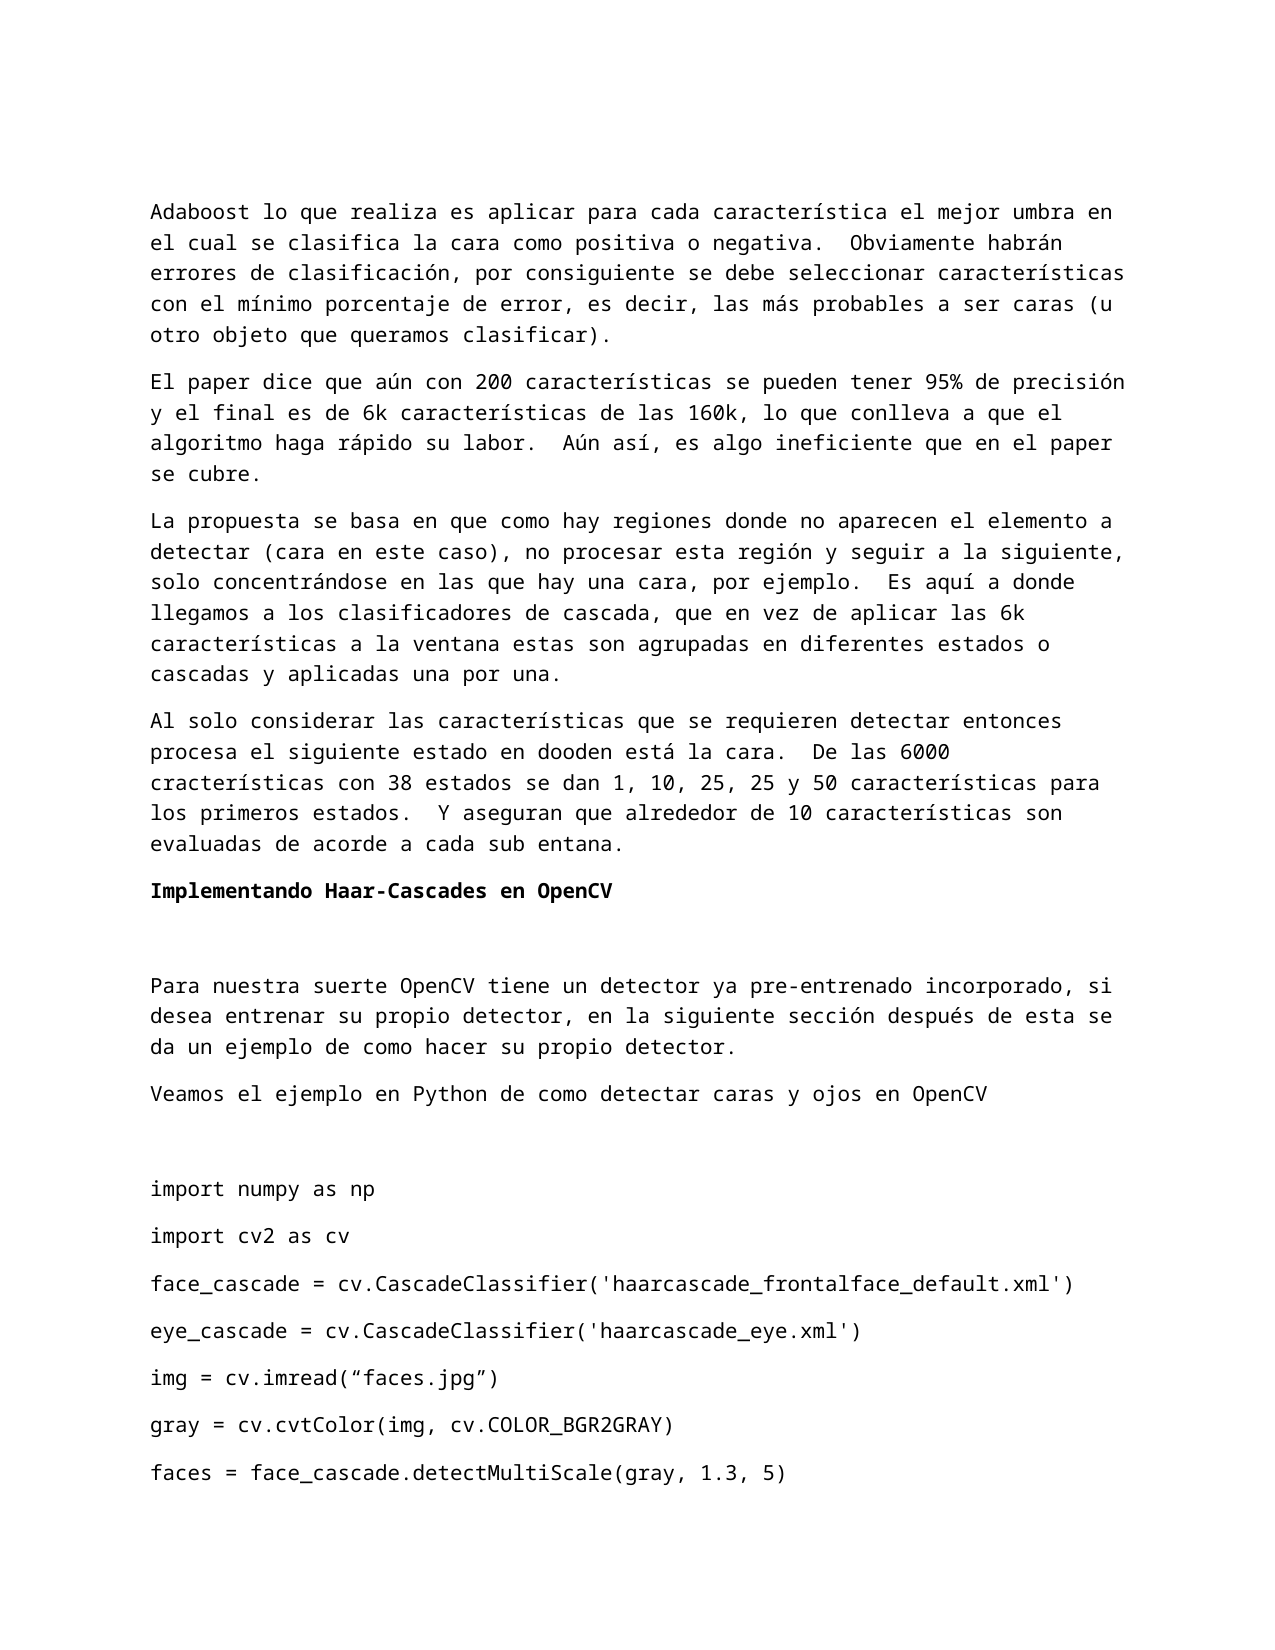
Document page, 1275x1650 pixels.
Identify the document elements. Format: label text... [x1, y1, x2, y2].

text Implementando Haar-Cascades en OpenCV [150, 876, 1125, 905]
text Al solo considerar las características que se requieren detectar entonces procesa el siguiente estado en dooden está la cara. De las 6000 cracterísticas con 38 estados se dan 1, 10, 25, 25 y 50 características para los primeros estados. Y aseguran que alrededor de 10 características son evaluadas de acorde a cada sub entana. [150, 707, 1125, 858]
text La propuesta se basa en que como hay regiones donde no aparecen el elemento a detectar (cara en este caso), no procesar esta región y seguir a la siguiente, solo concentrándose en las que hay una cara, por ejemplo. Es aquí a donde llegamos a los clasificadores de cascada, que en vez de aplicar las 6k características a la ventana estas son agrupadas en diferentes estados o cascadas y aplicadas una por una. [150, 506, 1125, 688]
text eye_cascade = cv.CascadeClassifier('haarcascade_eye.xml') [150, 1316, 1125, 1344]
text face_cascade = cv.CascadeClassifier('haarcascade_frontalface_default.xml') [150, 1269, 1125, 1297]
text import numpy as np [150, 1174, 1125, 1203]
text Para nuestra suerte OpenCV tiene un detector ya pre-entrenado incorporado, si desea entrenar su propio detector, en la siguiente sección después de esta se da un ejemplo de como hacer su propio detector. [150, 971, 1125, 1061]
text El paper dice que aún con 200 características se pueden tener 95% de precisión y el final es de 6k características de las 160k, lo que conlleva a que el algoritmo haga rápido su labor. Aún así, es algo ineficiente que en el paper se cubre. [150, 367, 1125, 487]
text Adaboost lo que realiza es aplicar para cada característica el mejor umbra en el cual se clasifica la cara como positiva o negativa. Obviamente habrán errores de clasificación, por consiguiente se debe seleccionar características con el mínimo porcentaje de error, es decir, las más probables a ser caras (u otro objeto que queramos clasificar). [150, 197, 1125, 348]
text img = cv.imread(“faces.jpg”) [150, 1363, 1125, 1392]
text faces = face_cascade.detectMultiScale(gray, 1.3, 5) [150, 1458, 1125, 1486]
text import cv2 as cv [150, 1221, 1125, 1250]
text gray = cv.cvtColor(img, cv.COLOR_BGR2GRAY) [150, 1411, 1125, 1439]
text Veamos el ejemplo en Python de como detectar caras y ojos en OpenCV [150, 1079, 1125, 1108]
